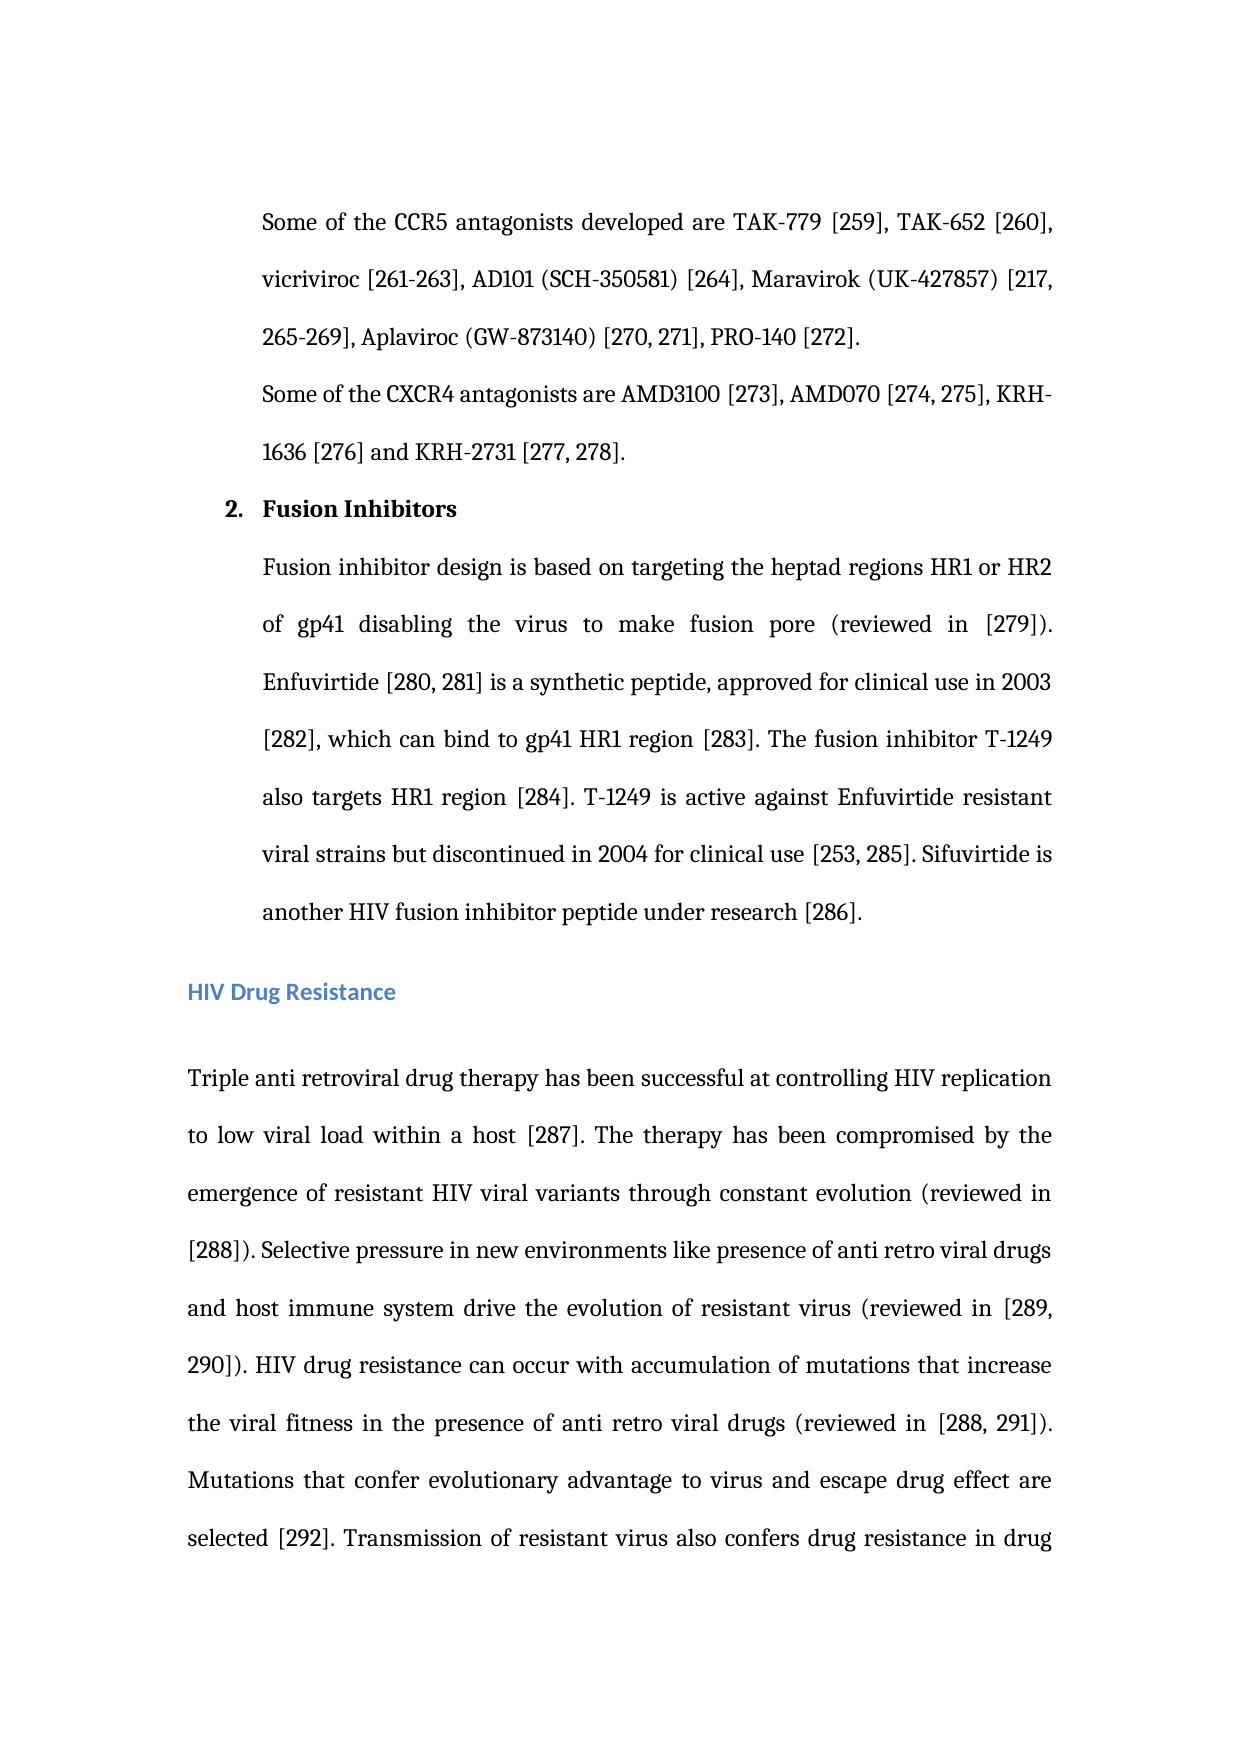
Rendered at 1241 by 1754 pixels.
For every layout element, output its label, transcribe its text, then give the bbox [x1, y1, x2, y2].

list Fusion Inhibitors [225, 495, 1053, 524]
text Some of the CCR5 antagonists developed are TAK-779 [259], TAK-652 [260], vicriviroc [261-263], AD101 (SCH-350581) [264], Maravirok (UK-427857) [217, 265-269], Aplaviroc (GW-873140) [270, 271], PRO-140 [272]. [262, 207, 1053, 351]
subtitle HIV Drug Resistance [187, 976, 1053, 1006]
list Fusion inhibitor design is based on targeting the heptad regions HR1 or HR2 of gp41 disabling the virus to make fusion pore (reviewed in [279]). Enfuvirtide [280, 281] is a synthetic peptide, approved for clinical use in 2003 [282], which can bind to gp41 HR1 region [283]. The fusion inhibitor T-1249 also targets HR1 region [284]. T-1249 is active against Enfuvirtide resistant viral strains but discontinued in 2004 for clinical use [253, 285]. Sifuvirtide is another HIV fusion inhibitor peptide under research [286]. [262, 552, 1053, 926]
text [187, 1064, 1053, 1553]
text Some of the CXCR4 antagonists are AMD3100 [273], AMD070 [274, 275], KRH-1636 [276] and KRH-2731 [277, 278]. [262, 380, 1053, 466]
